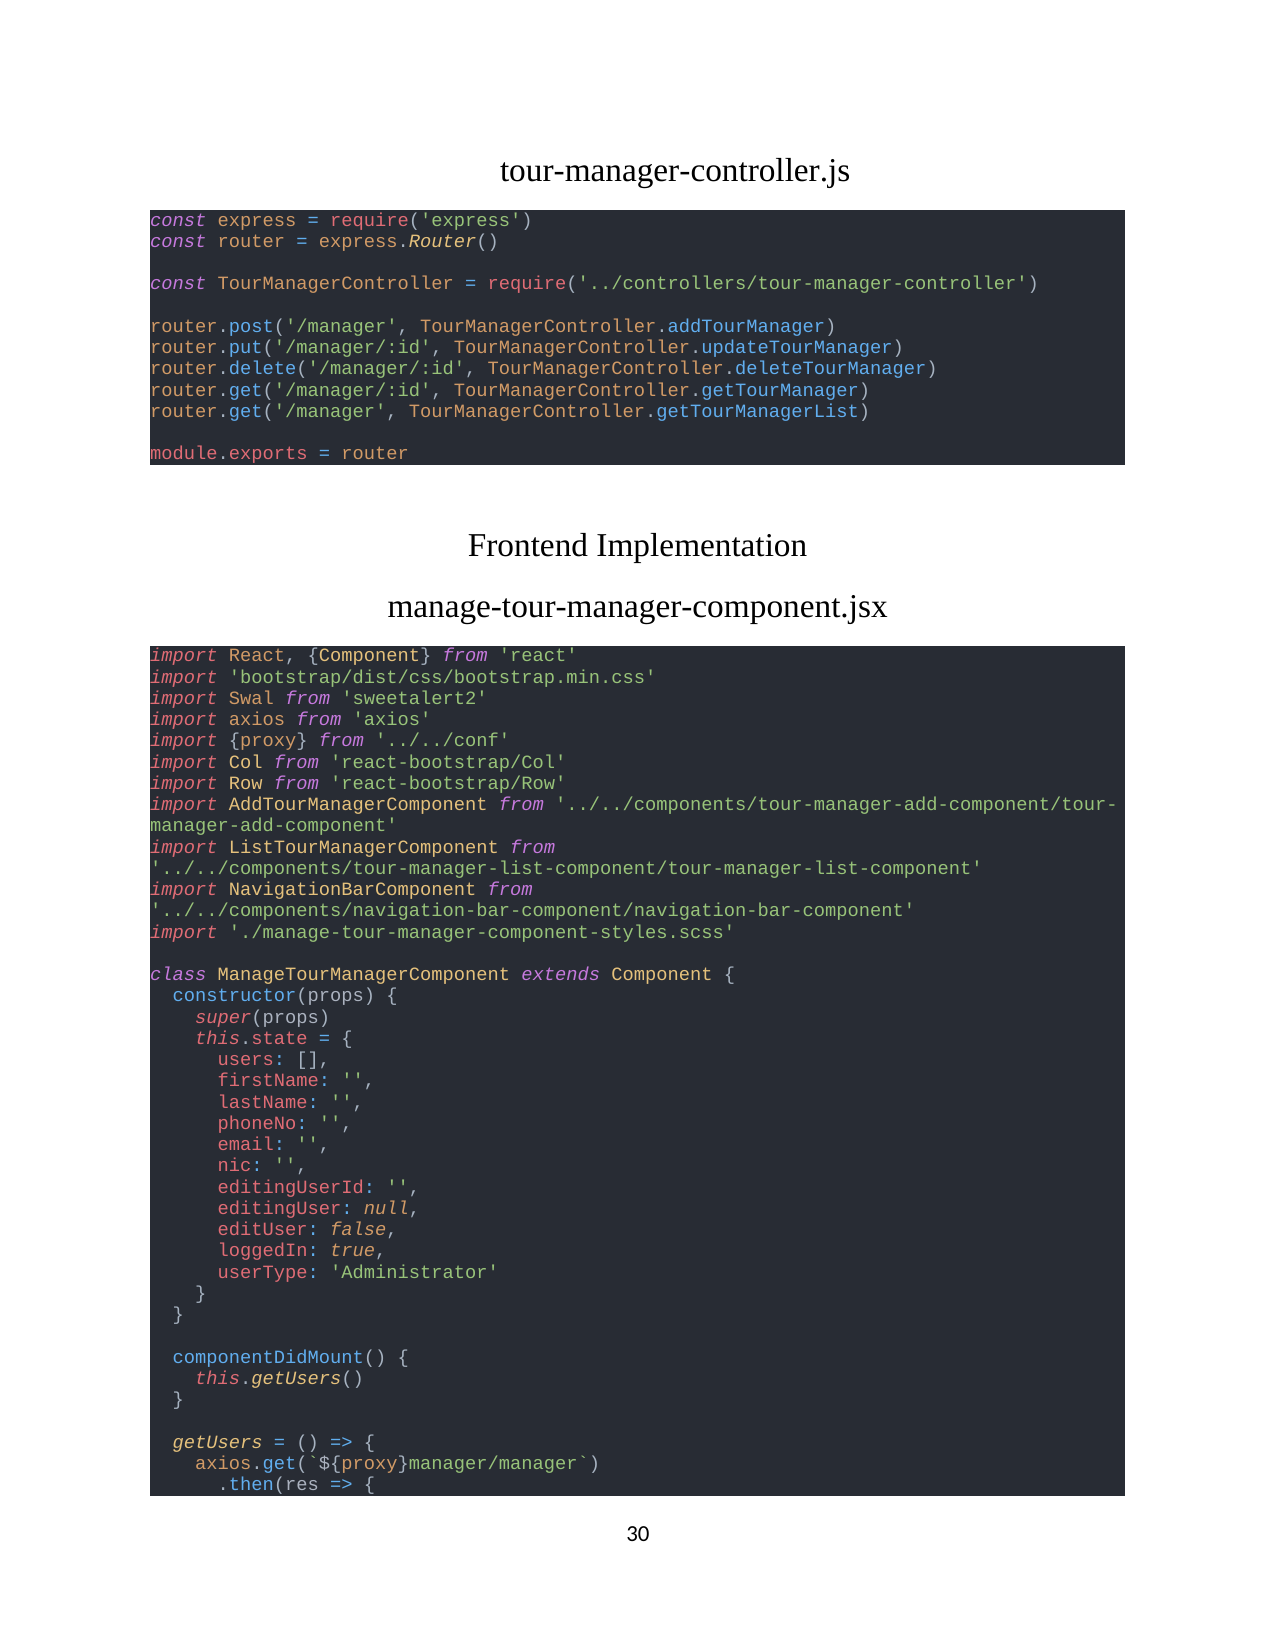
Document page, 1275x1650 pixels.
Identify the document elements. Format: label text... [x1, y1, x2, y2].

list tour-manager-controller.js [225, 150, 1125, 188]
text const express = require('express') const router = express.Router() const TourManagerController = require('../controllers/tour-manager-controller') router.post('/manager', TourManagerController.addTourManager) router.put('/manager/:id', TourManagerController.updateTourManager) router.delete('/manager/:id', TourManagerController.deleteTourManager) router.get('/manager/:id', TourManagerController.getTourManager) router.get('/manager', TourManagerController.getTourManagerList) module.exports = router [150, 210, 1125, 465]
text manage-tour-manager-component.jsx [150, 586, 1125, 624]
text Frontend Implementation [150, 526, 1125, 564]
